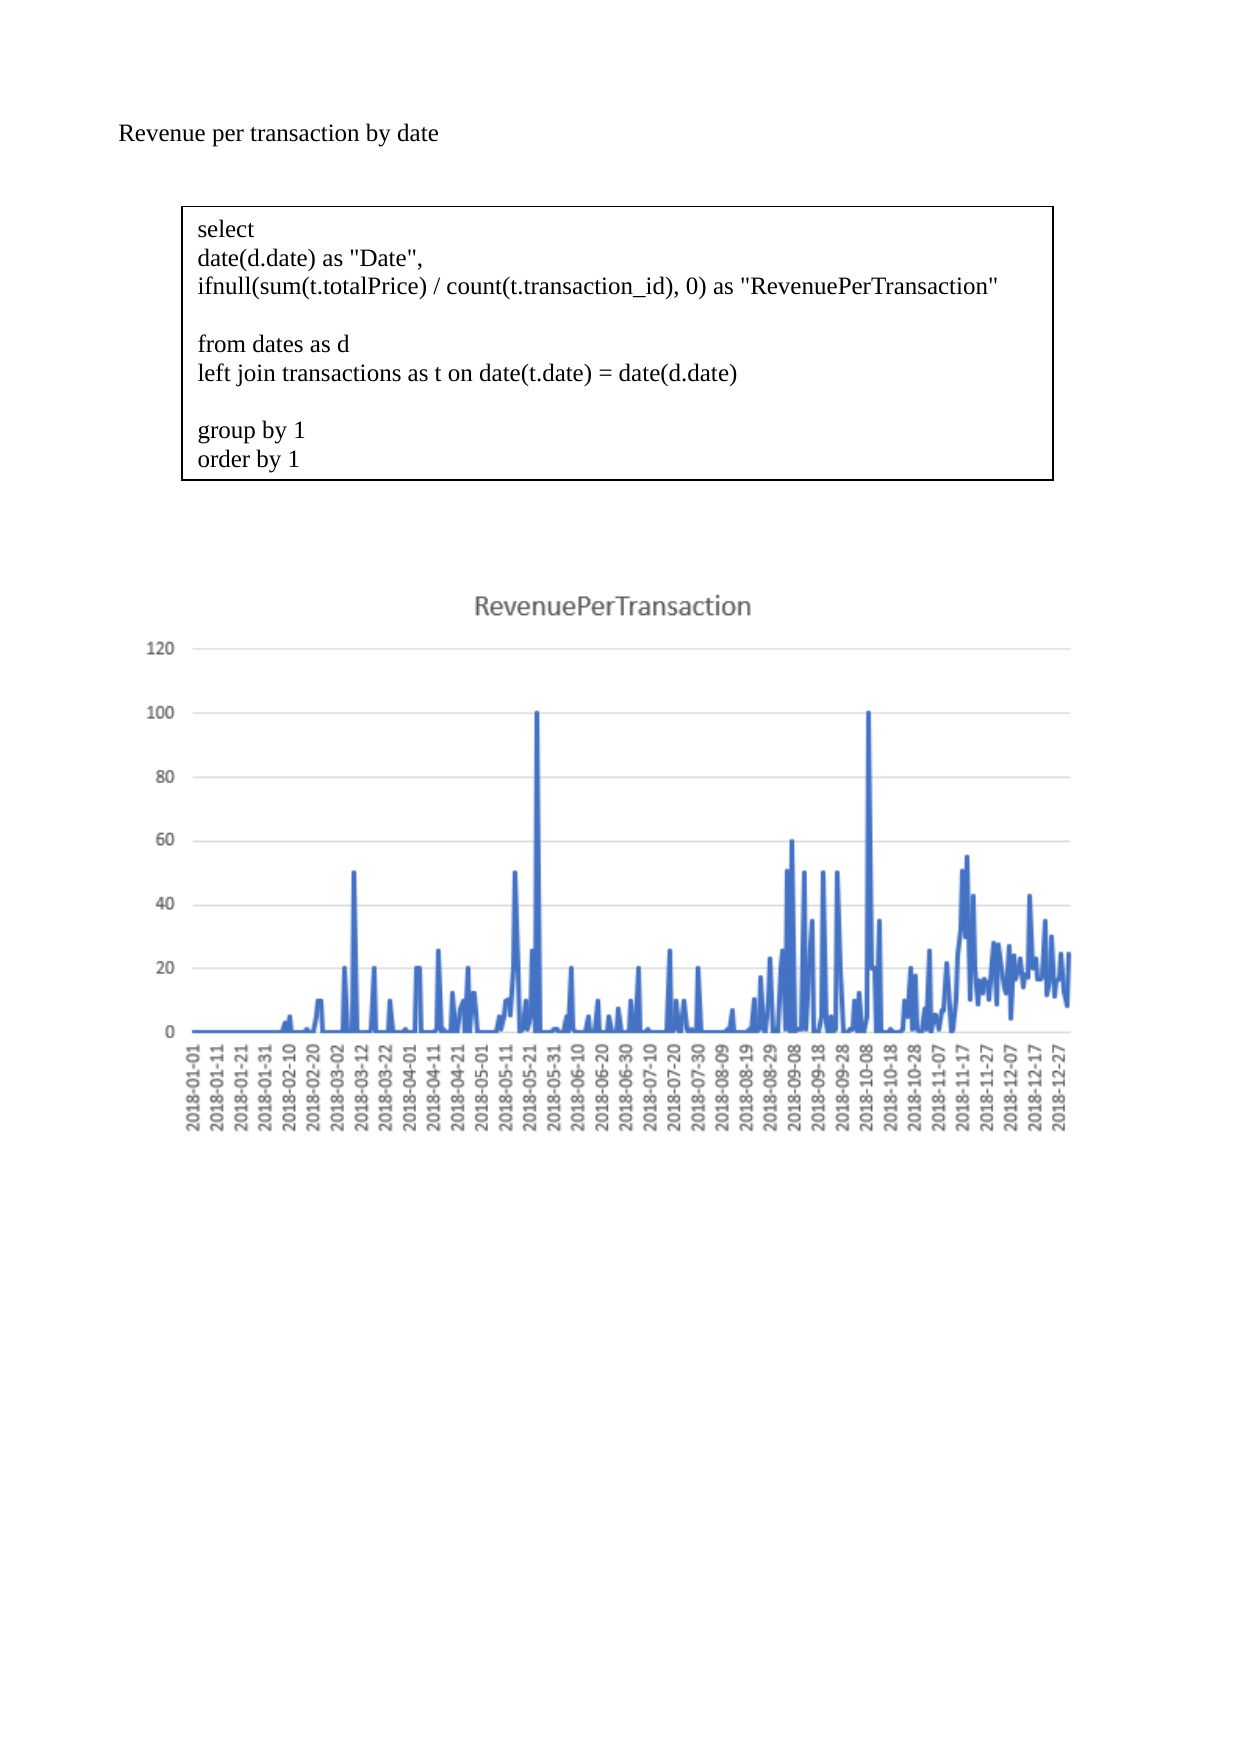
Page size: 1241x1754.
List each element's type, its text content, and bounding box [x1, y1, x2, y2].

picture [136, 578, 1087, 1143]
text Revenue per transaction by date [118, 118, 1122, 147]
